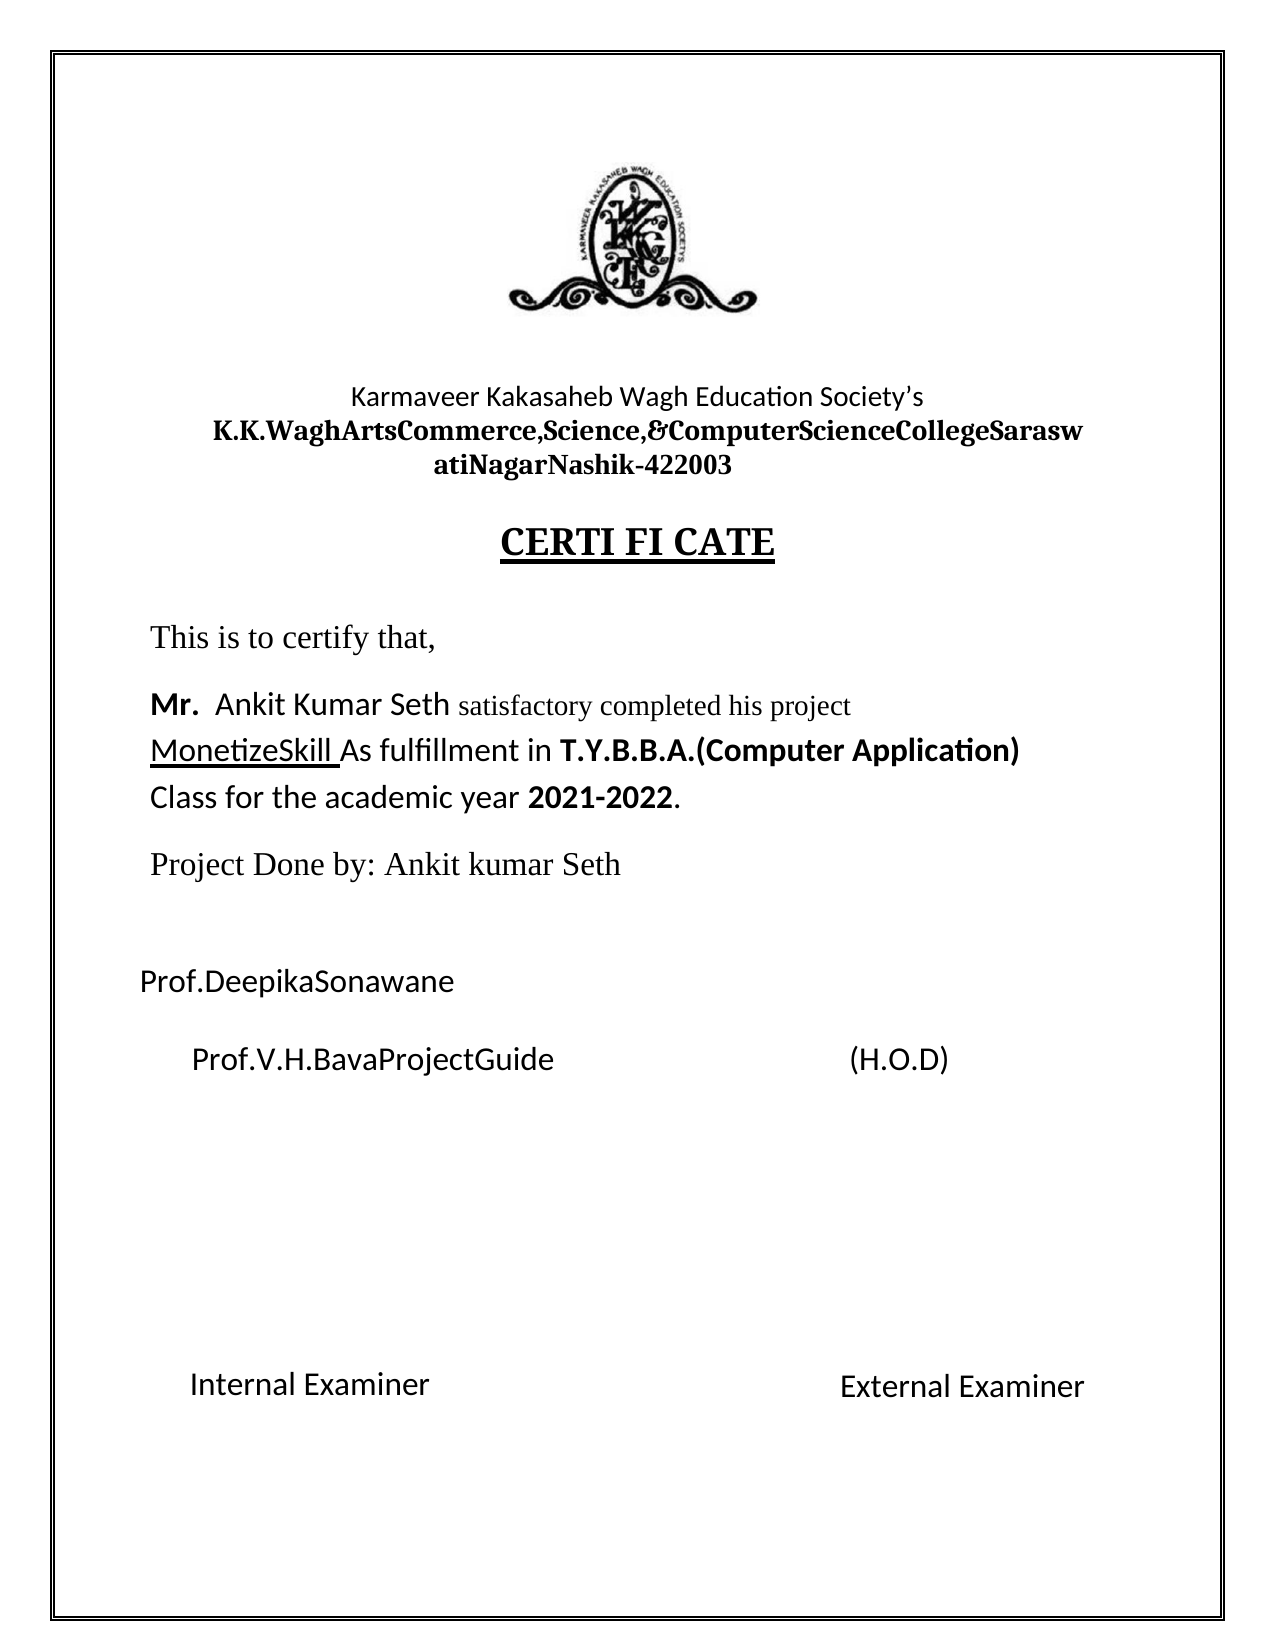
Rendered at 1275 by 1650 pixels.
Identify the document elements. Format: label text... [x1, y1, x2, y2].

text MonetizeSkill As fulfillment in T.Y.B.B.A.(Computer Application) Class for the academic year 2021-2022. [150, 729, 1034, 817]
title CERTI FI CATE [349, 516, 926, 567]
text Internal Examiner External Examiner [189, 1363, 1096, 1406]
text Karmaveer Kakasaheb Wagh Education Society’s [349, 379, 926, 414]
text K.K.WaghArtsCommerce,Science,&ComputerScienceCollegeSaraswatiNagarNashik-422003 [213, 414, 1096, 482]
text Prof.DeepikaSonawane Prof.V.H.BavaProjectGuide (H.O.D) [139, 961, 1008, 1078]
text Project Done by: Ankit kumar Seth [150, 844, 1096, 882]
text Mr. Ankit Kumar Seth satisfactory completed his project [150, 683, 1096, 724]
text This is to certify that, [150, 618, 1096, 656]
picture [506, 162, 761, 317]
